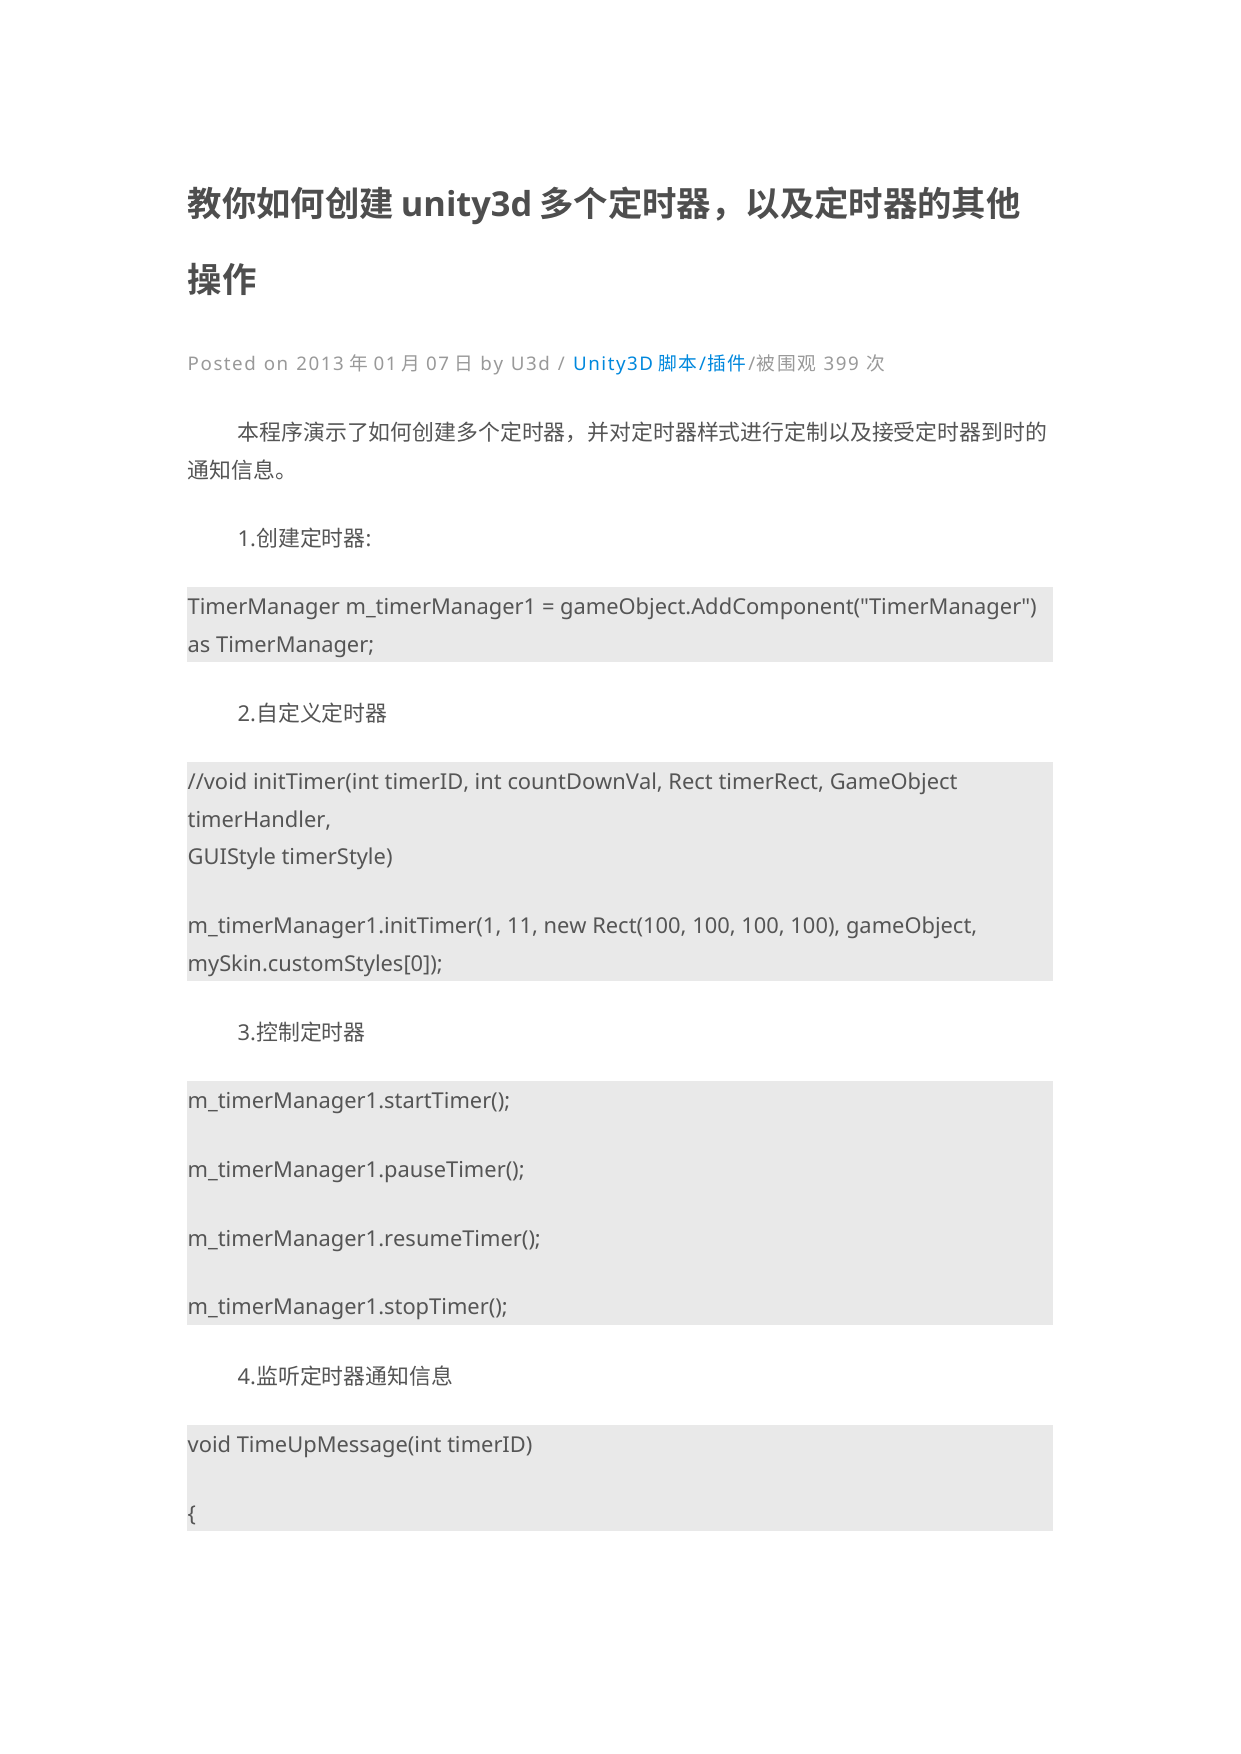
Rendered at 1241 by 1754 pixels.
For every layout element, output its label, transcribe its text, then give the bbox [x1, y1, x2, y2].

text m_timerManager1.pauseTimer(); [187, 1150, 1053, 1187]
text m_timerManager1.startTimer(); [187, 1081, 1053, 1119]
text m_timerManager1.resumeTimer(); [187, 1219, 1053, 1256]
text 1.创建定时器: [187, 519, 1053, 556]
text void TimeUpMessage(int timerID) [187, 1425, 1053, 1462]
text //void initTimer(int timerID, int countDownVal, Rect timerRect, GameObject timerHandler, GUIStyle timerStyle) [187, 762, 1053, 875]
text 4.监听定时器通知信息 [187, 1356, 1053, 1394]
text m_timerManager1.initTimer(1, 11, new Rect(100, 100, 100, 100), gameObject, mySkin.customStyles[0]); [187, 906, 1053, 981]
text 教你如何创建unity3d多个定时器，以及定时器的其他操作 [187, 164, 1053, 314]
text TimerManager m_timerManager1 = gameObject.AddComponent("TimerManager") as TimerManager; [187, 587, 1053, 662]
text Posted on 2013年01月07日 by U3d / Unity3D脚本/插件/被围观 399 次 [187, 344, 1053, 381]
text 2.自定义定时器 [187, 694, 1053, 731]
text m_timerManager1.stopTimer(); [187, 1287, 1053, 1325]
text 本程序演示了如何创建多个定时器，并对定时器样式进行定制以及接受定时器到时的通知信息。 [187, 412, 1053, 487]
text { [187, 1494, 1053, 1531]
text 3.控制定时器 [187, 1012, 1053, 1050]
